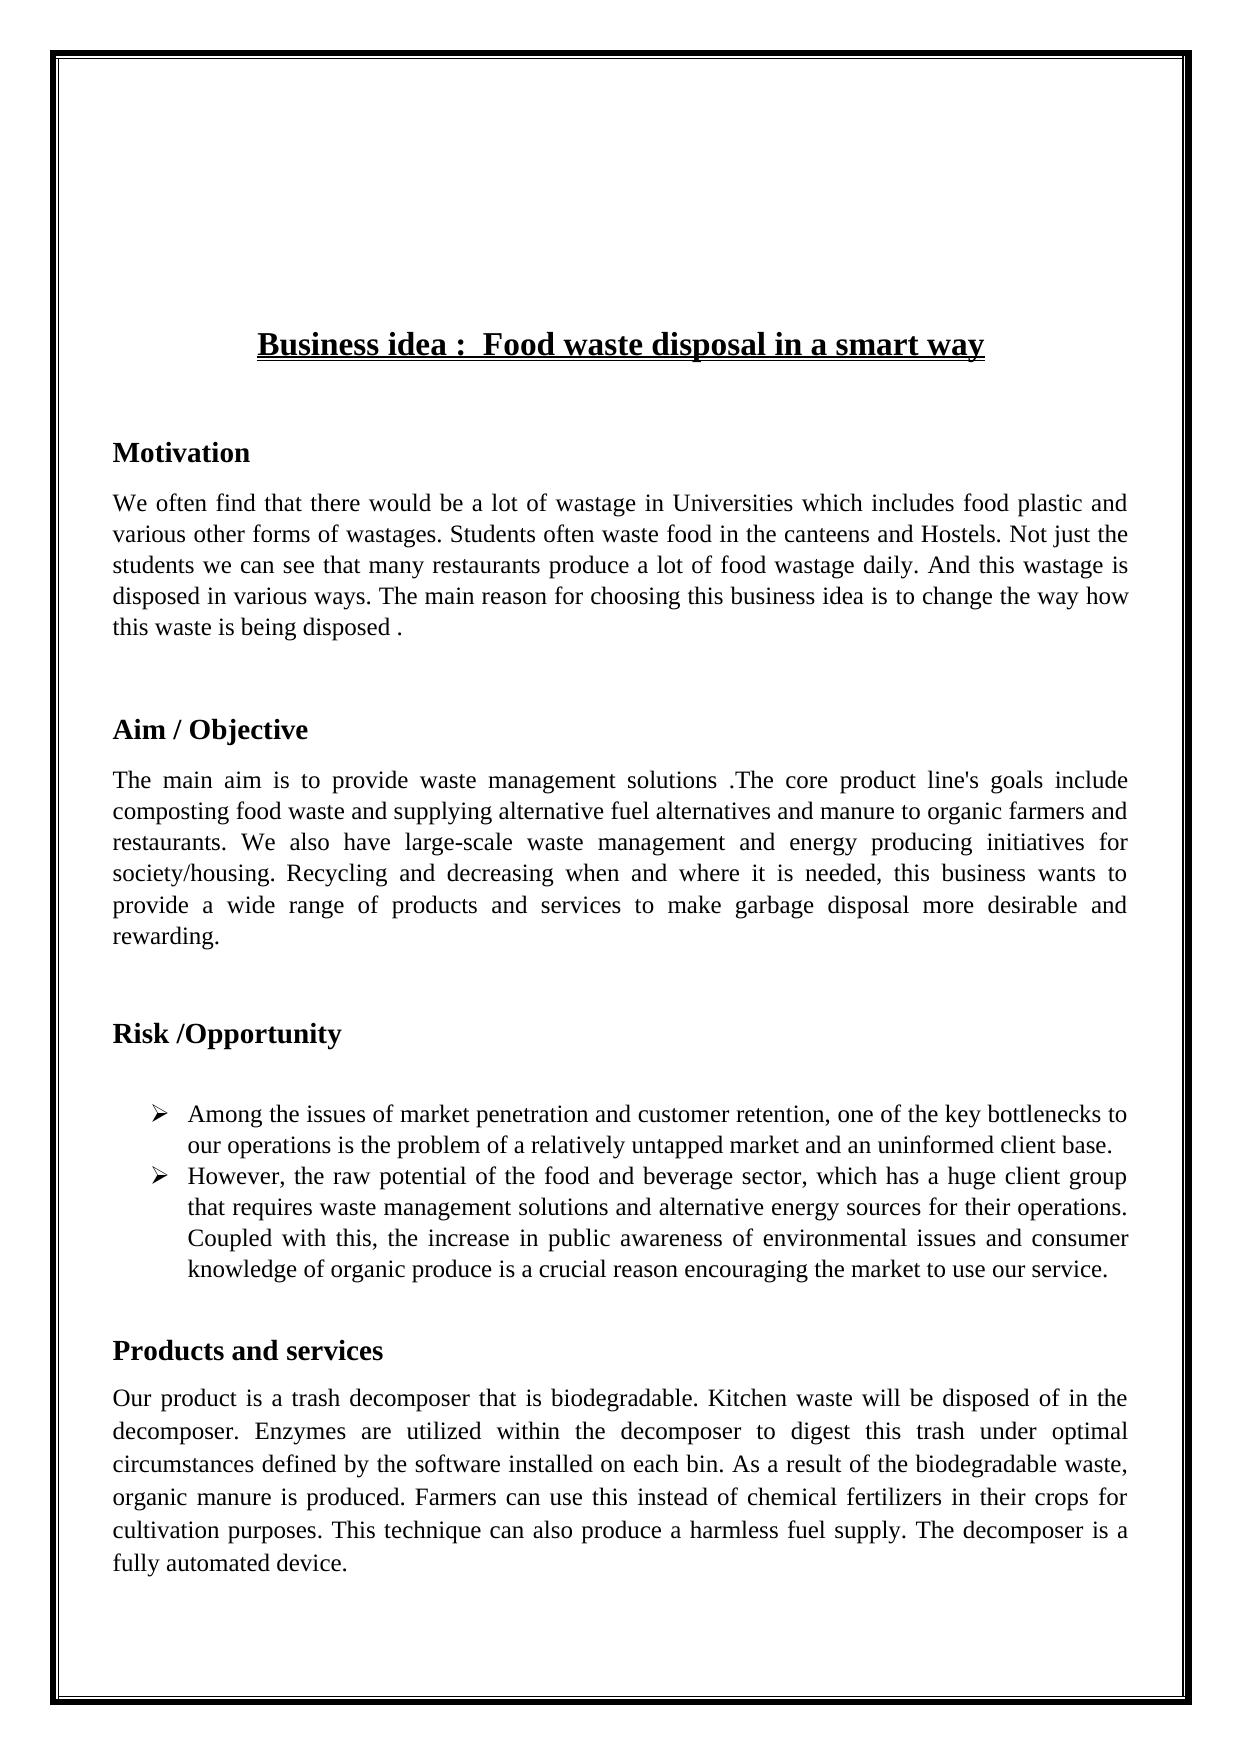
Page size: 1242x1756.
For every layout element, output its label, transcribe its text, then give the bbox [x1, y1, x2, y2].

list Among the issues of market penetration and customer retention, one of the key bottlenecks to our operations is the problem of a relatively untapped market and an uninformed client base. [150, 1099, 1129, 1159]
text Our product is a trash decomposer that is biodegradable. Kitchen waste will be disposed of in the decomposer. Enzymes are utilized within the decomposer to digest this trash under optimal circumstances defined by the software installed on each bin. As a result of the biodegradable waste, organic manure is produced. Farmers can use this instead of chemical fertilizers in their crops for cultivation purposes. This technique can also produce a harmless fuel supply. The decomposer is a fully automated device. [112, 1383, 1129, 1577]
subtitle Risk /Opportunity [112, 1016, 1129, 1050]
list However, the raw potential of the food and beverage sector, which has a huge client group that requires waste management solutions and alternative energy sources for their operations. Coupled with this, the increase in public awareness of environmental issues and consumer knowledge of organic produce is a crucial reason encouraging the market to use our service. [150, 1161, 1129, 1283]
text The main aim is to provide waste management solutions .The core product line's goals include composting food waste and supplying alternative fuel alternatives and manure to organic farmers and restaurants. We also have large-scale waste management and energy producing initiatives for society/housing. Recycling and decreasing when and where it is needed, this business wants to provide a wide range of products and services to make garbage disposal more desirable and rewarding. [112, 765, 1129, 949]
text Business idea : Food waste disposal in a smart way [112, 324, 1129, 362]
text Motivation [112, 435, 1129, 468]
text We often find that there would be a lot of wastage in Universities which includes food plastic and various other forms of wastages. Students often waste food in the canteens and Hostels. Not just the students we can see that many restaurants produce a lot of food wastage daily. And this wastage is disposed in various ways. The main reason for choosing this business idea is to change the way how this waste is being disposed . [112, 488, 1129, 641]
text Aim / Objective [112, 712, 1129, 746]
subtitle Products and services [112, 1333, 1129, 1367]
